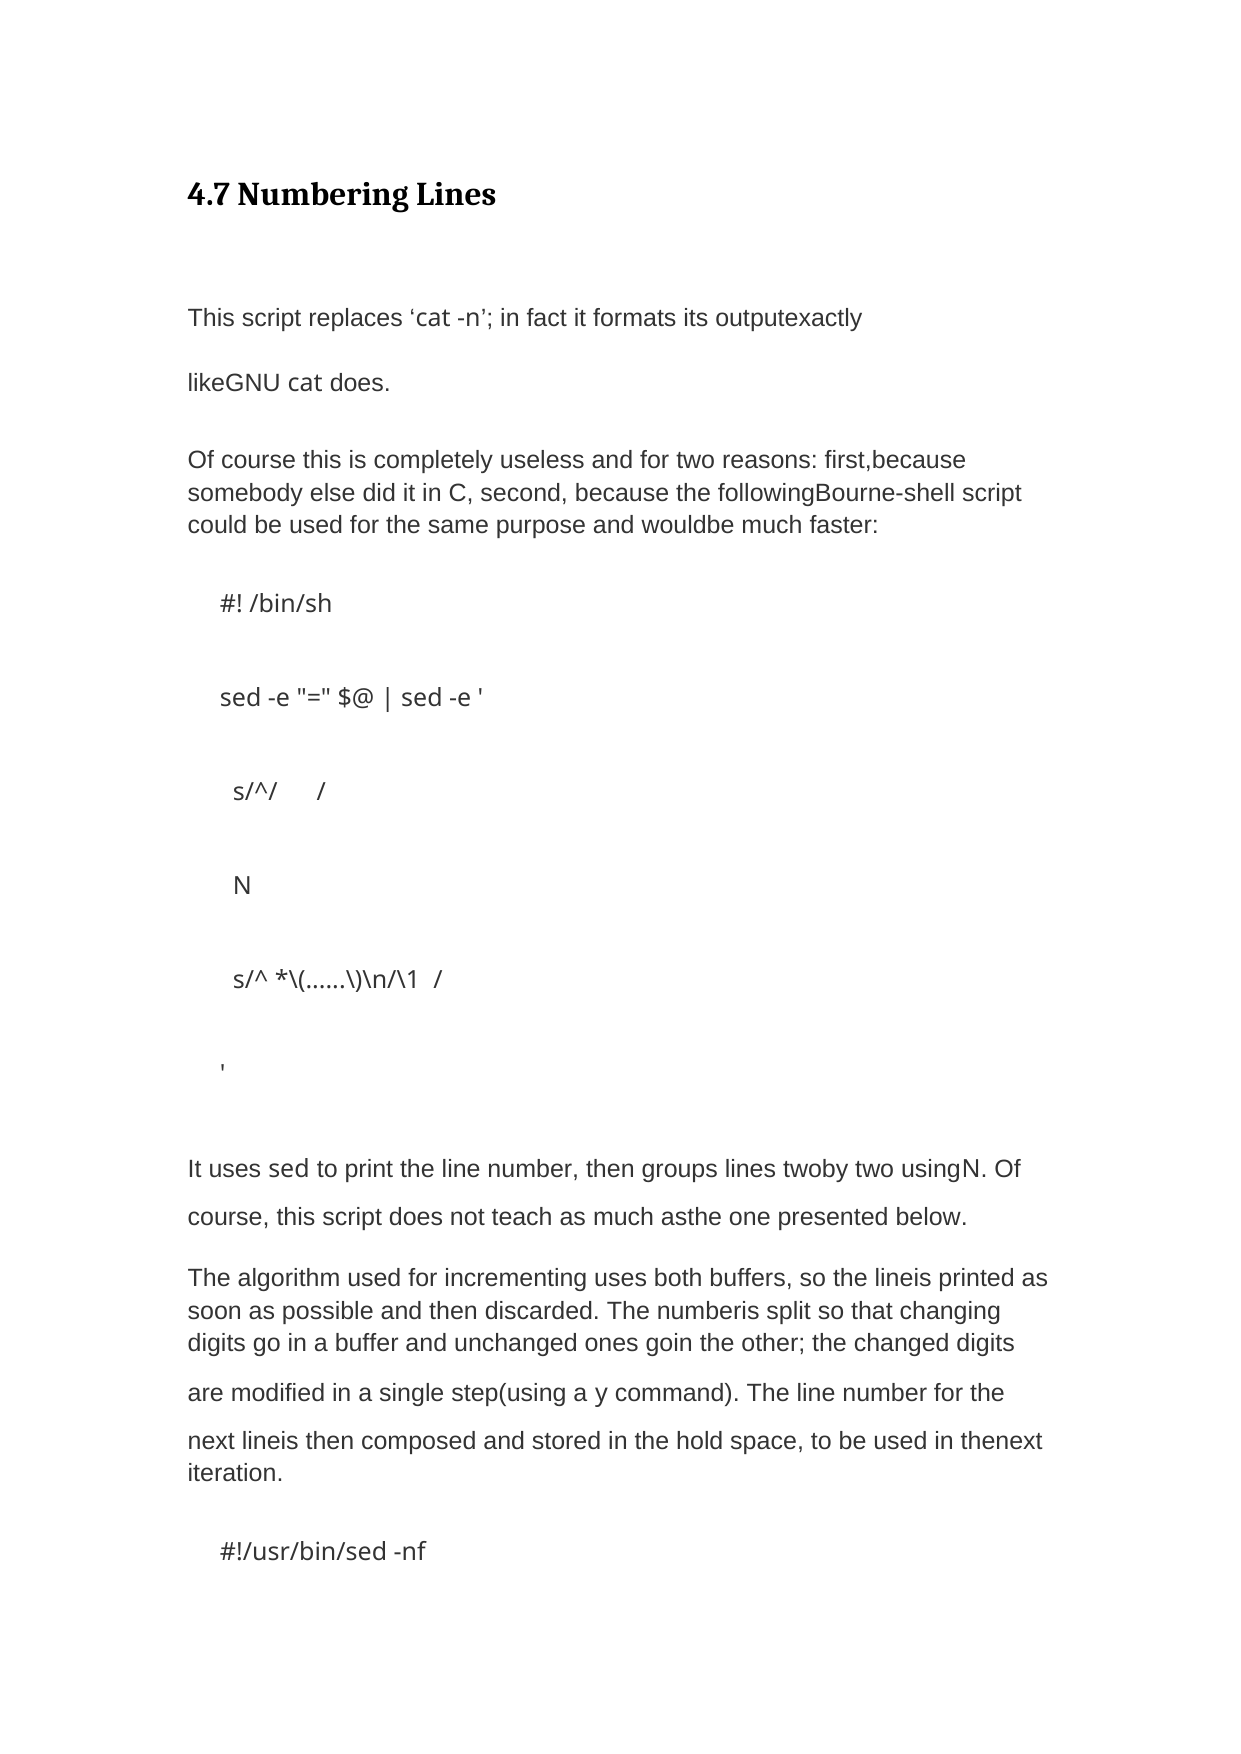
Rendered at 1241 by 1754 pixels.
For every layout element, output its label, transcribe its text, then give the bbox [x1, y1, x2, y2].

text It uses sed to print the line number, then groups lines twoby two usingN. Of course, this script does not teach as much asthe one presented below. [187, 1135, 1053, 1232]
text N [187, 852, 1053, 917]
text #! /bin/sh [187, 570, 1053, 635]
text Of course this is completely useless and for two reasons: first,because somebody else did it in C, second, because the followingBourne-shell script could be used for the same purpose and wouldbe much faster: [187, 443, 1053, 541]
text ' [187, 1041, 1053, 1106]
text This script replaces ‘cat -n’; in fact it formats its outputexactly likeGNU cat does. [187, 284, 1053, 414]
text The algorithm used for incrementing uses both buffers, so the lineis printed as soon as possible and then discarded. The numberis split so that changing digits go in a buffer and unchanged ones goin the other; the changed digits are modified in a single step(using a y command). The line number for the next lineis then composed and stored in the hold space, to be used in thenext iteration. [187, 1262, 1053, 1489]
text sed -e "=" $@ | sed -e ' [187, 664, 1053, 729]
text #!/usr/bin/sed -nf [187, 1518, 1053, 1583]
text s/^/ / [187, 758, 1053, 823]
text s/^ *\(......\)\n/\1 / [187, 947, 1053, 1012]
subtitle 4.7 Numbering Lines [187, 162, 1053, 227]
